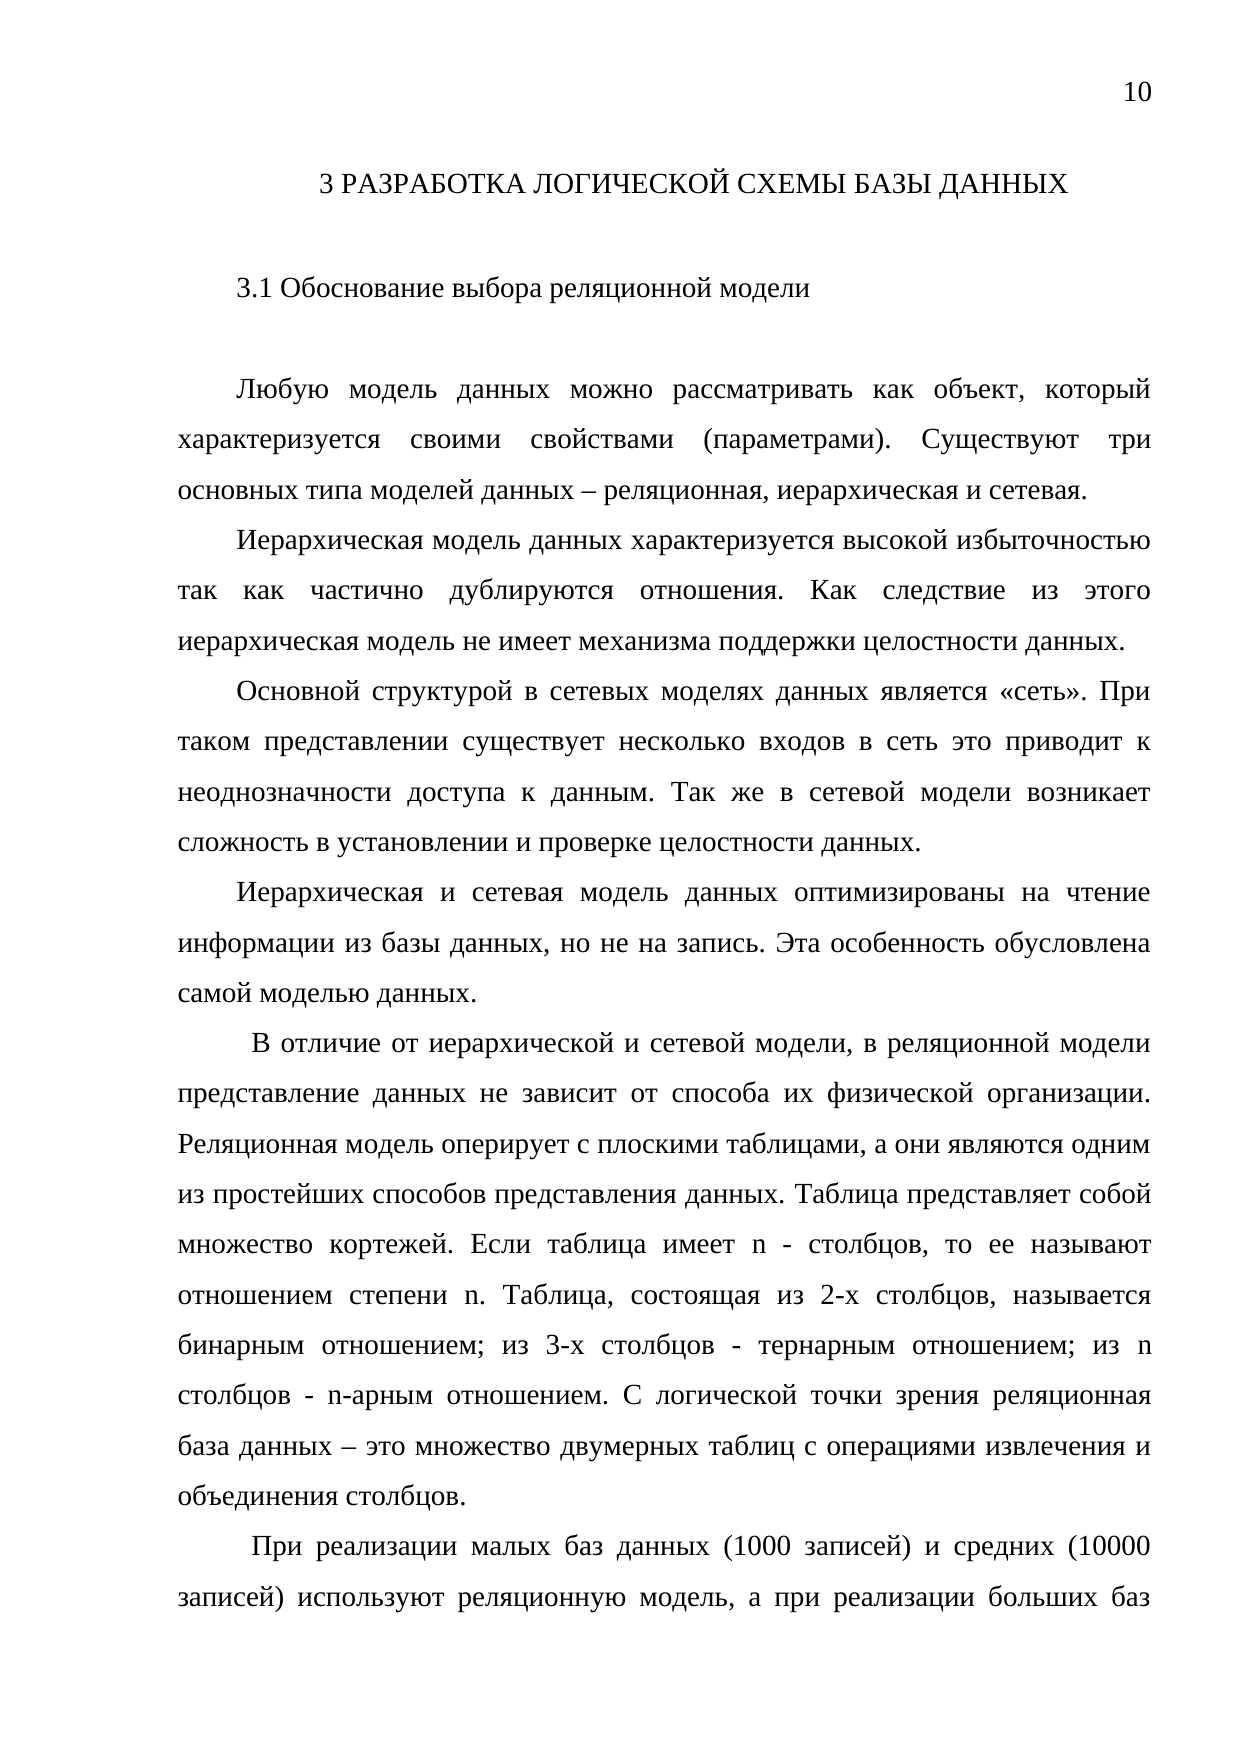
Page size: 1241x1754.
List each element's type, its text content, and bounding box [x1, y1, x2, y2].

text Любую модель данных можно рассматривать как объект, который характеризуется своими свойствами (параметрами). Существуют три основных типа моделей данных – реляционная, иерархическая и сетевая. [177, 371, 1152, 505]
text Основной структурой в сетевых моделях данных является «сеть». При таком представлении существует несколько входов в сеть это приводит к неоднозначности доступа к данным. Так же в сетевой модели возникает сложность в установлении и проверке целостности данных. [177, 673, 1152, 858]
text Иерархическая модель данных характеризуется высокой избыточностью так как частично дублируются отношения. Как следствие из этого иерархическая модель не имеет механизма поддержки целостности данных. [177, 522, 1152, 656]
text В отличие от иерархической и сетевой модели, в реляционной модели представление данных не зависит от способа их физической организации. Реляционная модель оперирует с плоскими таблицами, а они являются одним из простейших способов представления данных. Таблица представляет собой множество кортежей. Если таблица имеет n - столбцов, то ее называют отношением степени n. Таблица, состоящая из 2-х столбцов, называется бинарным отношением; из 3-х столбцов - тернарным отношением; из n столбцов - n-арным отношением. С логической точки зрения реляционная база данных – это множество двумерных таблиц с операциями извлечения и объединения столбцов. [177, 1025, 1152, 1512]
subtitle 3.1 Обоснование выбора реляционной модели [177, 271, 1152, 304]
subtitle 3 РАЗРАБОТКА ЛОГИЧЕСКОЙ СХЕМЫ БАЗЫ ДАННЫХ [177, 166, 1152, 199]
text Иерархическая и сетевая модель данных оптимизированы на чтение информации из базы данных, но не на запись. Эта особенность обусловлена самой моделью данных. [177, 874, 1152, 1008]
